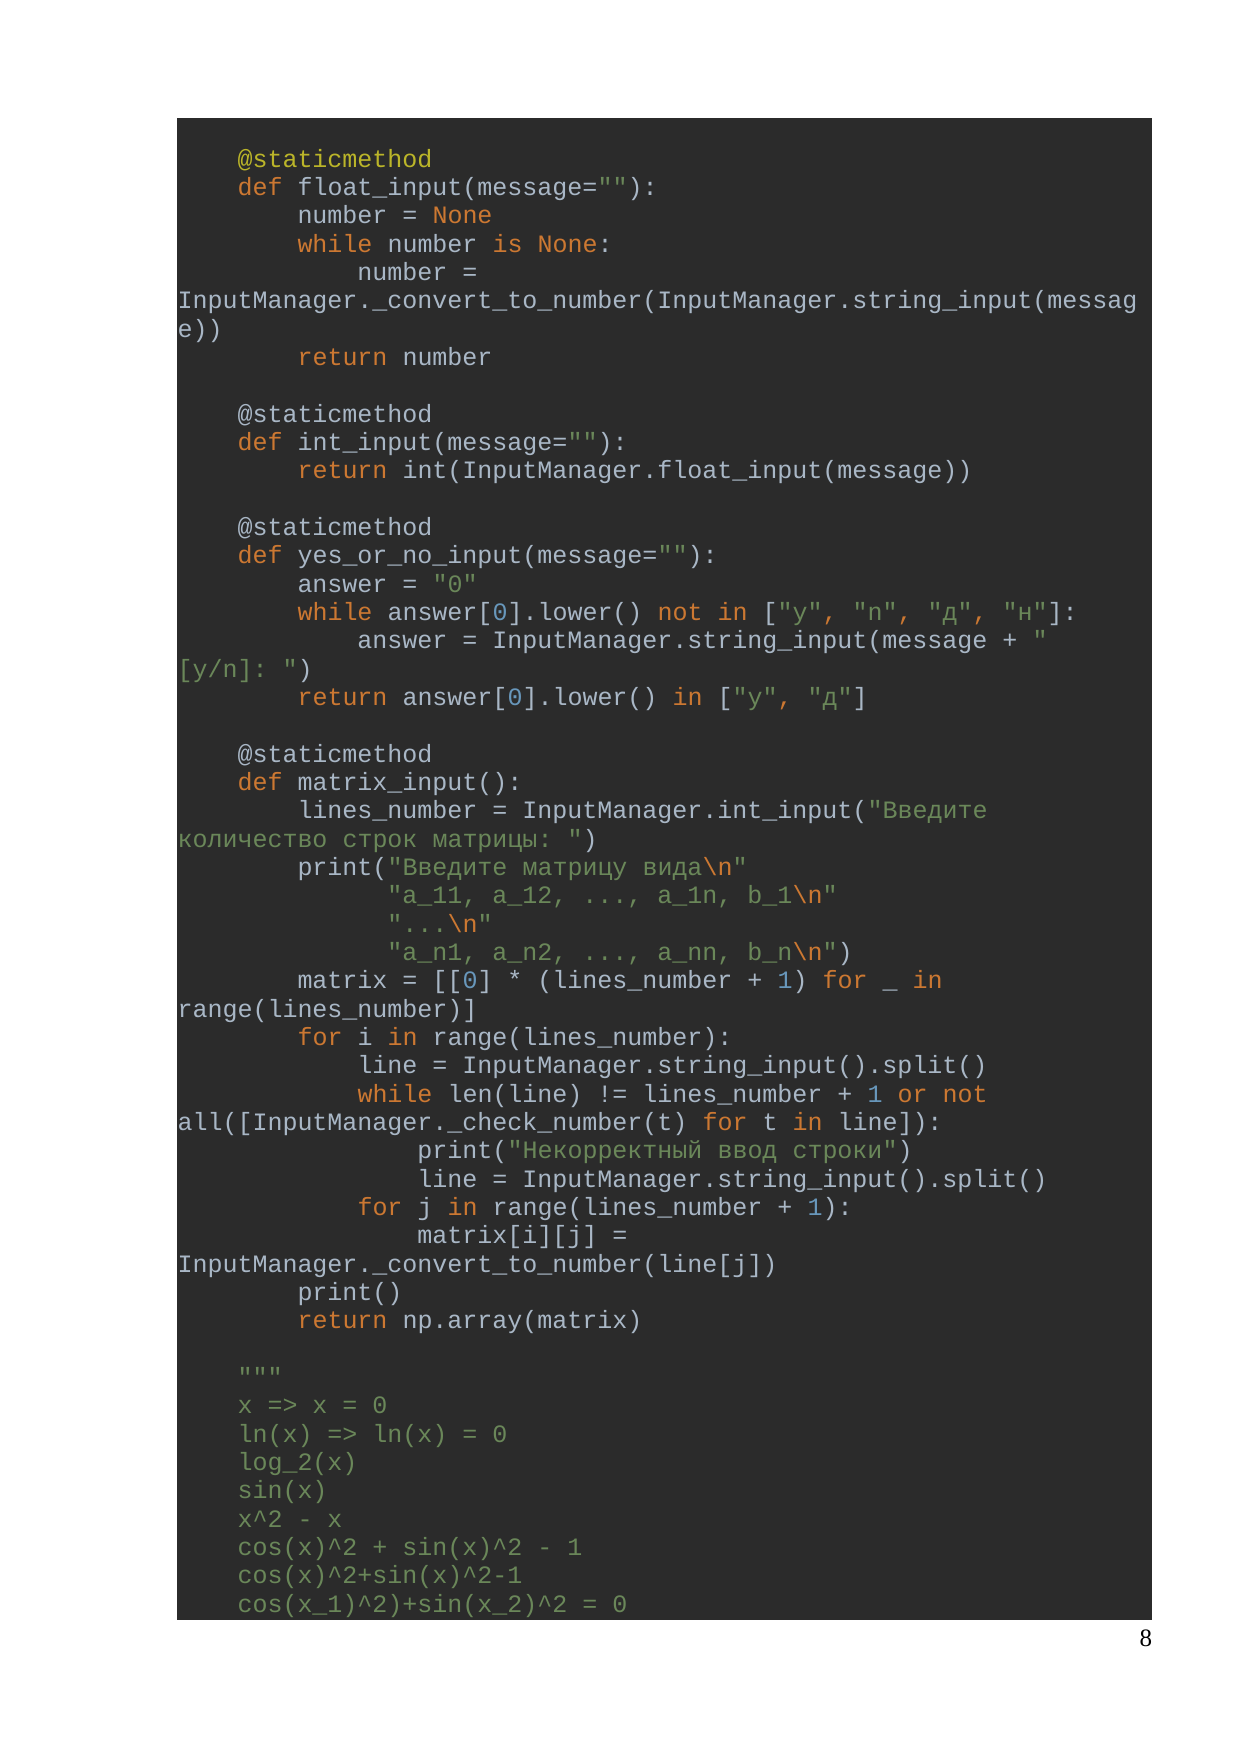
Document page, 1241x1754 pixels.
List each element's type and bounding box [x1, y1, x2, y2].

text [177, 118, 1152, 1620]
